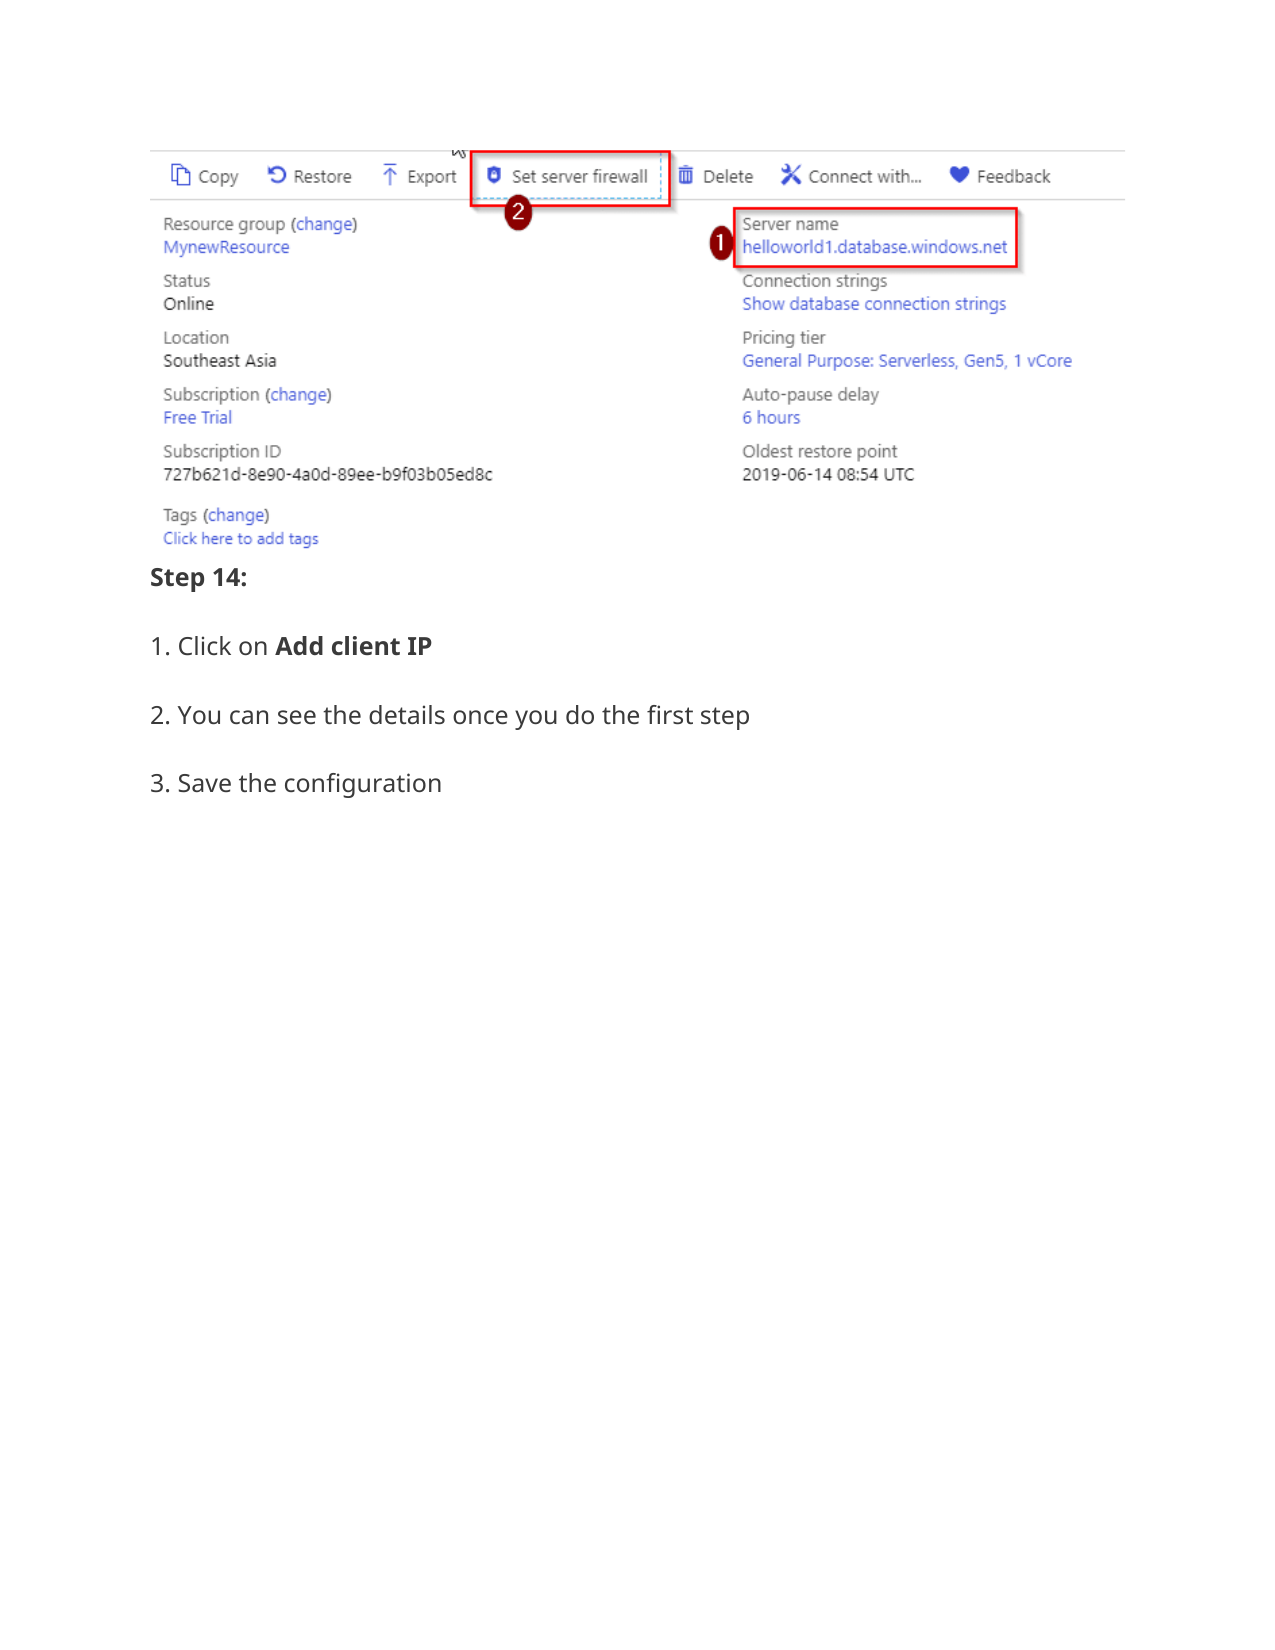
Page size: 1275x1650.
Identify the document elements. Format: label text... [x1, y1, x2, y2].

text 1. Click on Add client IP [150, 619, 1125, 663]
picture [150, 150, 1125, 551]
text 3. Save the configuration [150, 756, 1125, 800]
text 2. You can see the details once you do the first step [150, 688, 1125, 731]
text Step 14: [150, 551, 1125, 594]
